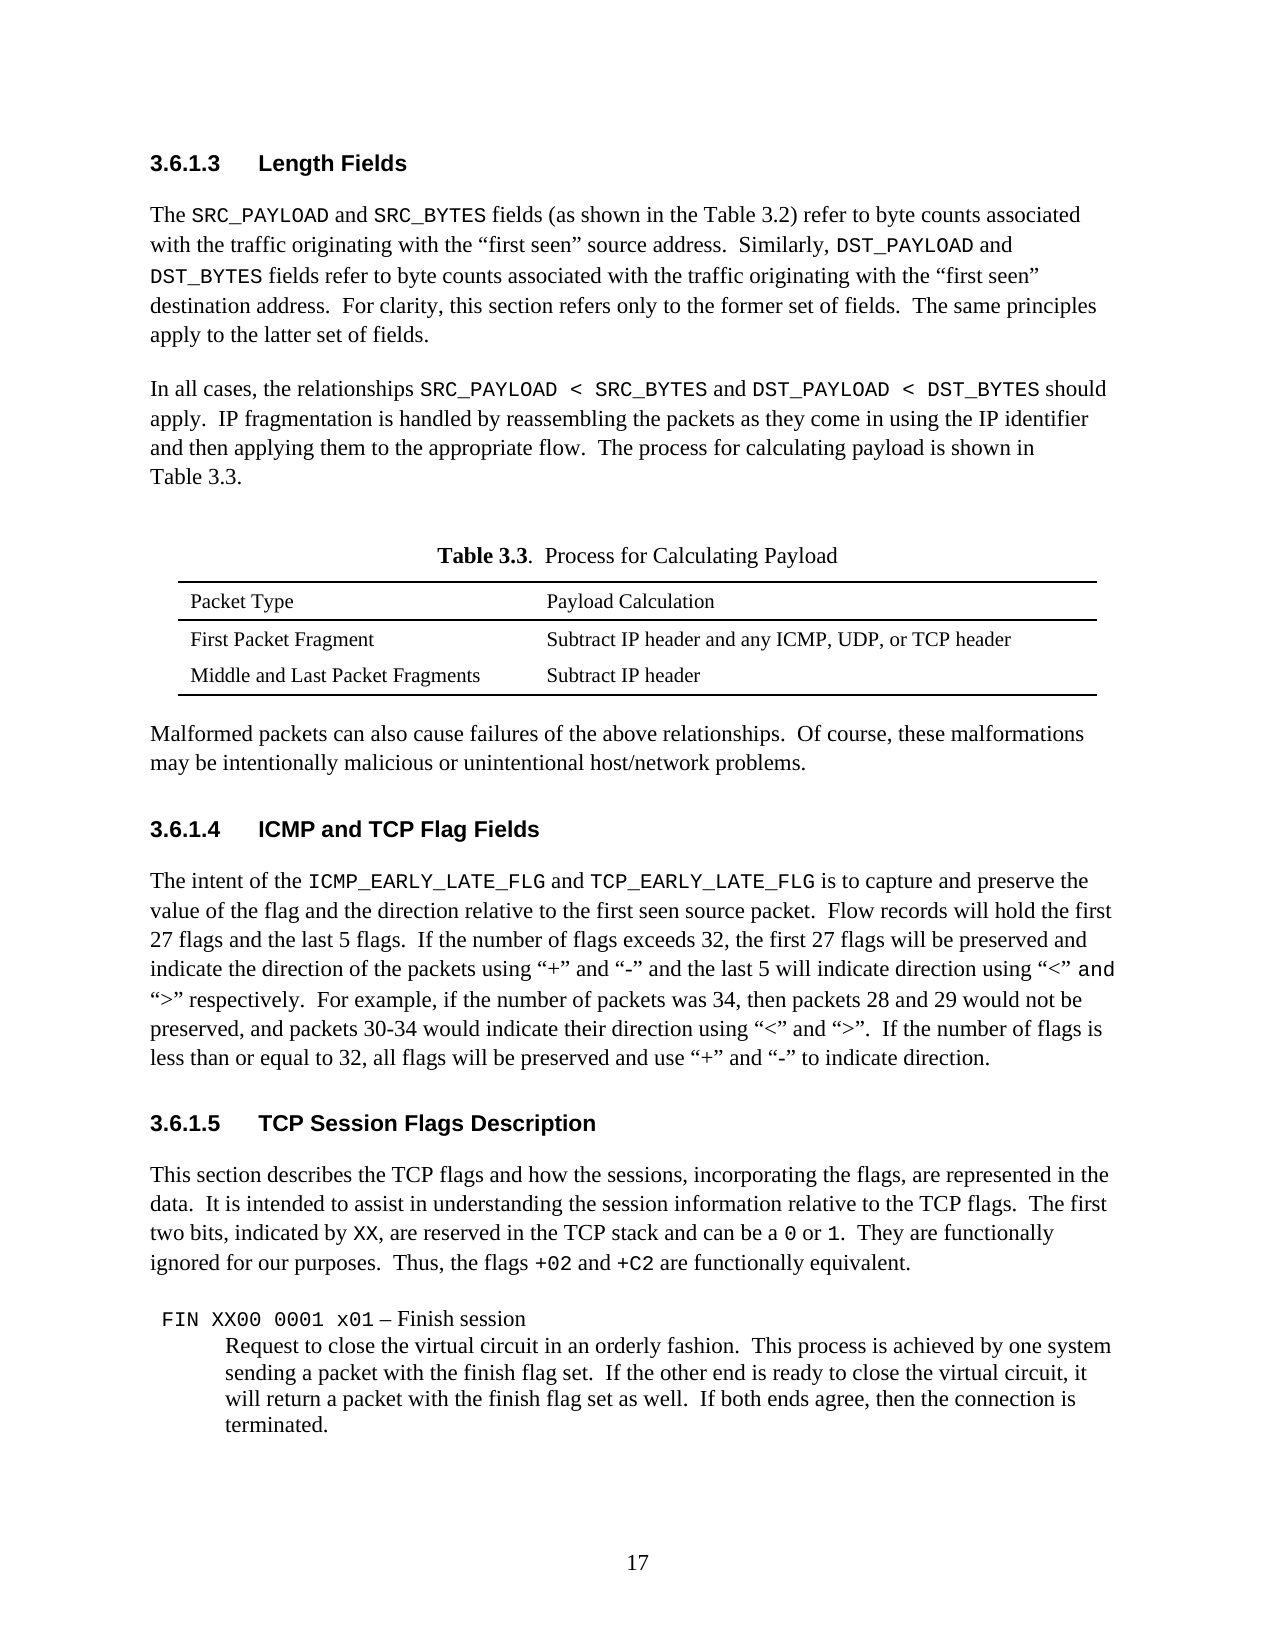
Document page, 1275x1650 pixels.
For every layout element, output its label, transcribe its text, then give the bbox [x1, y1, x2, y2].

text The intent of the ICMP_EARLY_LATE_FLG and TCP_EARLY_LATE_FLG is to capture and preserve the value of the flag and the direction relative to the first seen source packet. Flow records will hold the first 27 flags and the last 5 flags. If the number of flags exceeds 32, the first 27 flags will be preserved and indicate the direction of the packets using “+” and “-” and the last 5 will indicate direction using “<” and “>” respectively. For example, if the number of packets was 34, then packets 28 and 29 would not be preserved, and packets 30-34 would indicate their direction using “<” and “>”. If the number of flags is less than or equal to 32, all flags will be preserved and use “+” and “-” to indicate direction. [150, 867, 1125, 1070]
subtitle Length Fields [150, 150, 1125, 176]
subtitle TCP Session Flags Description [150, 1110, 1125, 1136]
text This section describes the TCP flags and how the sessions, incorporating the flags, are represented in the data. It is intended to assist in understanding the session information relative to the TCP flags. The first two bits, indicated by XX, are reserved in the TCP stack and can be a 0 or 1. They are functionally ignored for our purposes. Thus, the flags +02 and +C2 are functionally equivalent. [150, 1161, 1125, 1277]
text Malformed packets can also cause failures of the above relationships. Of course, these malformations may be intentionally malicious or unintentional host/network problems. [150, 721, 1125, 776]
table_header Packet Type [178, 583, 534, 619]
table_header Payload Calculation [534, 583, 1097, 619]
table_cell First Packet Fragment [178, 621, 534, 657]
table_cell Subtract IP header and any ICMP, UDP, or TCP header [534, 621, 1097, 657]
table_cell Middle and Last Packet Fragments [178, 657, 534, 693]
text The SRC_PAYLOAD and SRC_BYTES fields (as shown in the Table 3.2) refer to byte counts associated with the traffic originating with the “first seen” source address. Similarly, DST_PAYLOAD and DST_BYTES fields refer to byte counts associated with the traffic originating with the “first seen” destination address. For clarity, this section refers only to the former set of fields. The same principles apply to the latter set of fields. [150, 201, 1125, 347]
text In all cases, the relationships SRC_PAYLOAD < SRC_BYTES and DST_PAYLOAD < DST_BYTES should apply. IP fragmentation is handled by reassembling the packets as they come in using the IP identifier and then applying them to the appropriate flow. The process for calculating payload is shown in Table 3.3. [150, 375, 1125, 489]
subtitle ICMP and TCP Flag Fields [150, 816, 1125, 842]
text FIN XX00 0001 x01 – Finish session Request to close the virtual circuit in an orderly fashion. This process is achieved by one system sending a packet with the finish flag set. If the other end is ready to close the virtual circuit, it will return a packet with the finish flag set as well. If both ends agree, then the connection is terminated. [150, 1305, 1125, 1438]
table_cell Subtract IP header [534, 657, 1097, 693]
